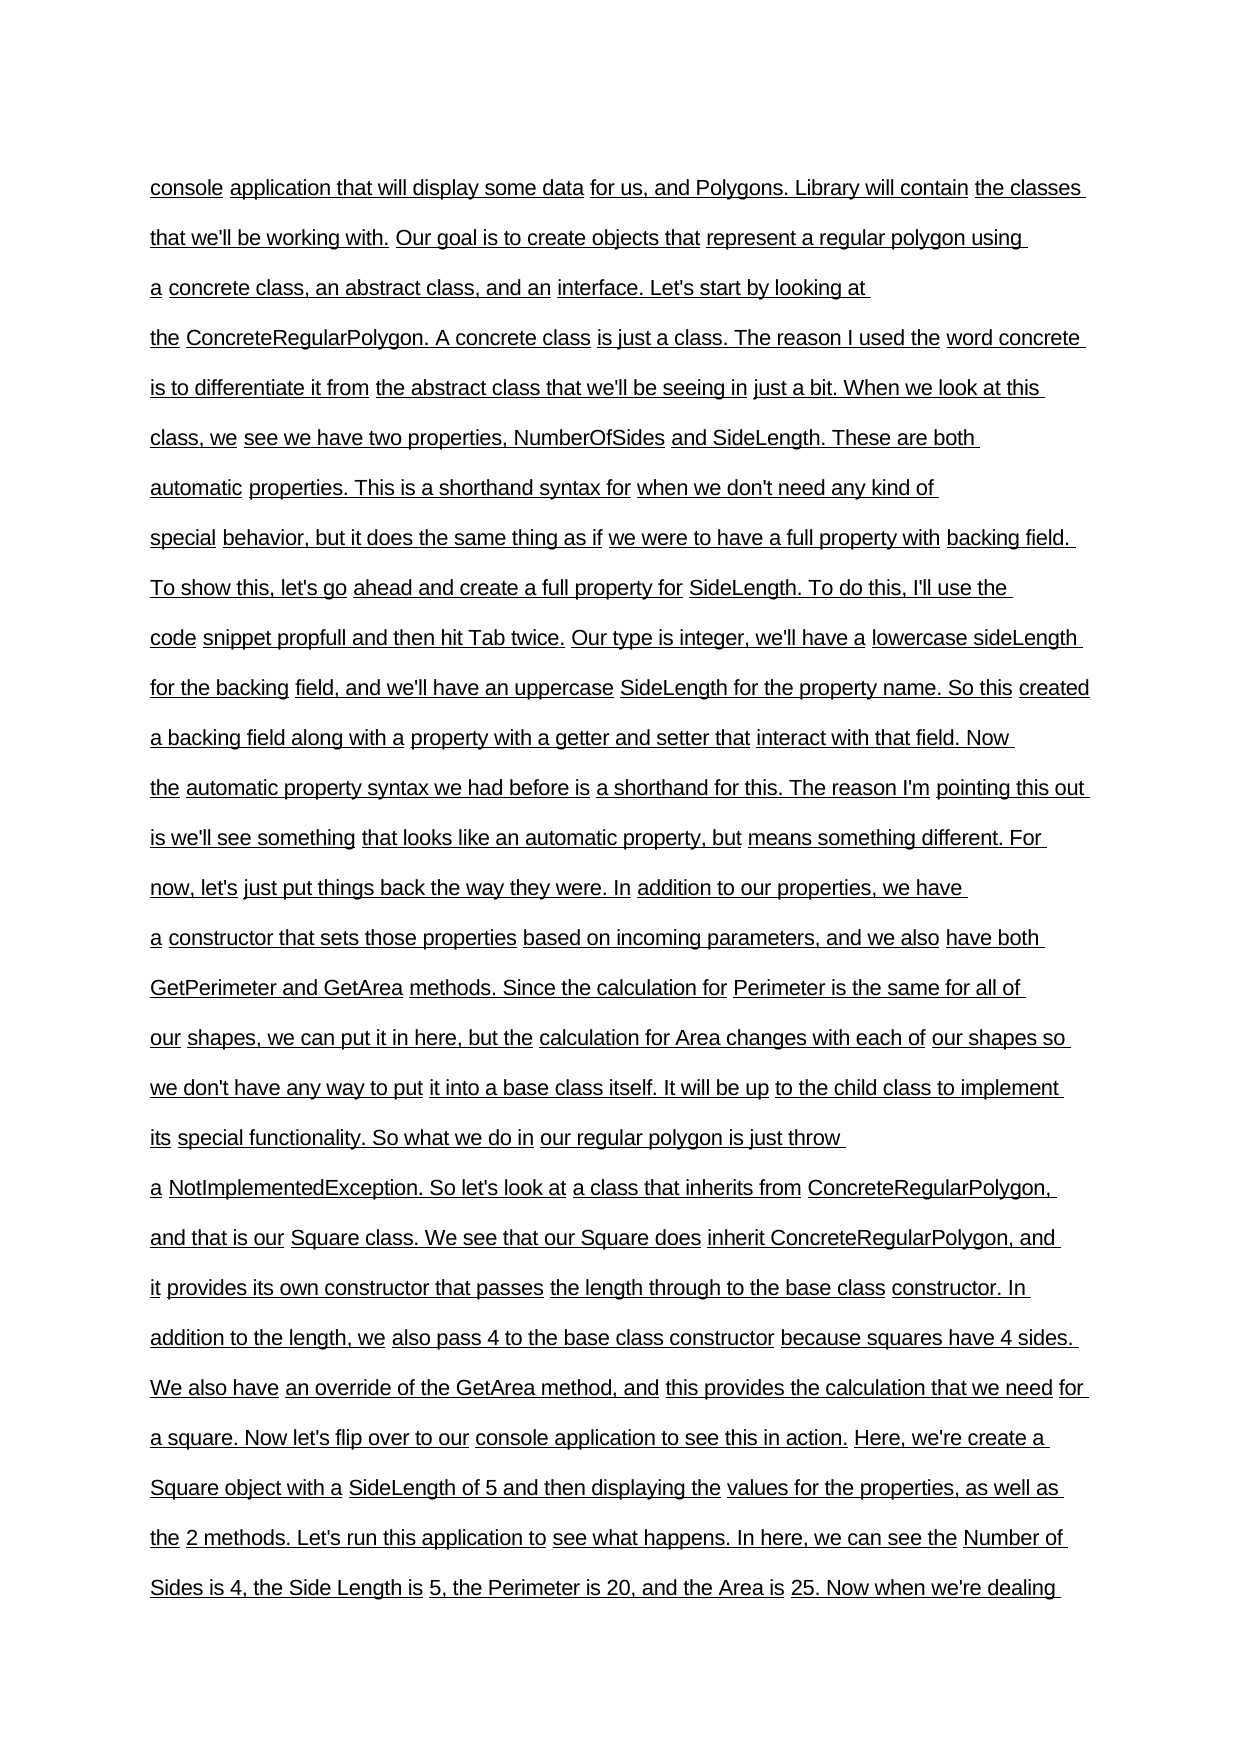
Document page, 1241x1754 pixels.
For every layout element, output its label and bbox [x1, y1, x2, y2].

text [150, 150, 1090, 1600]
